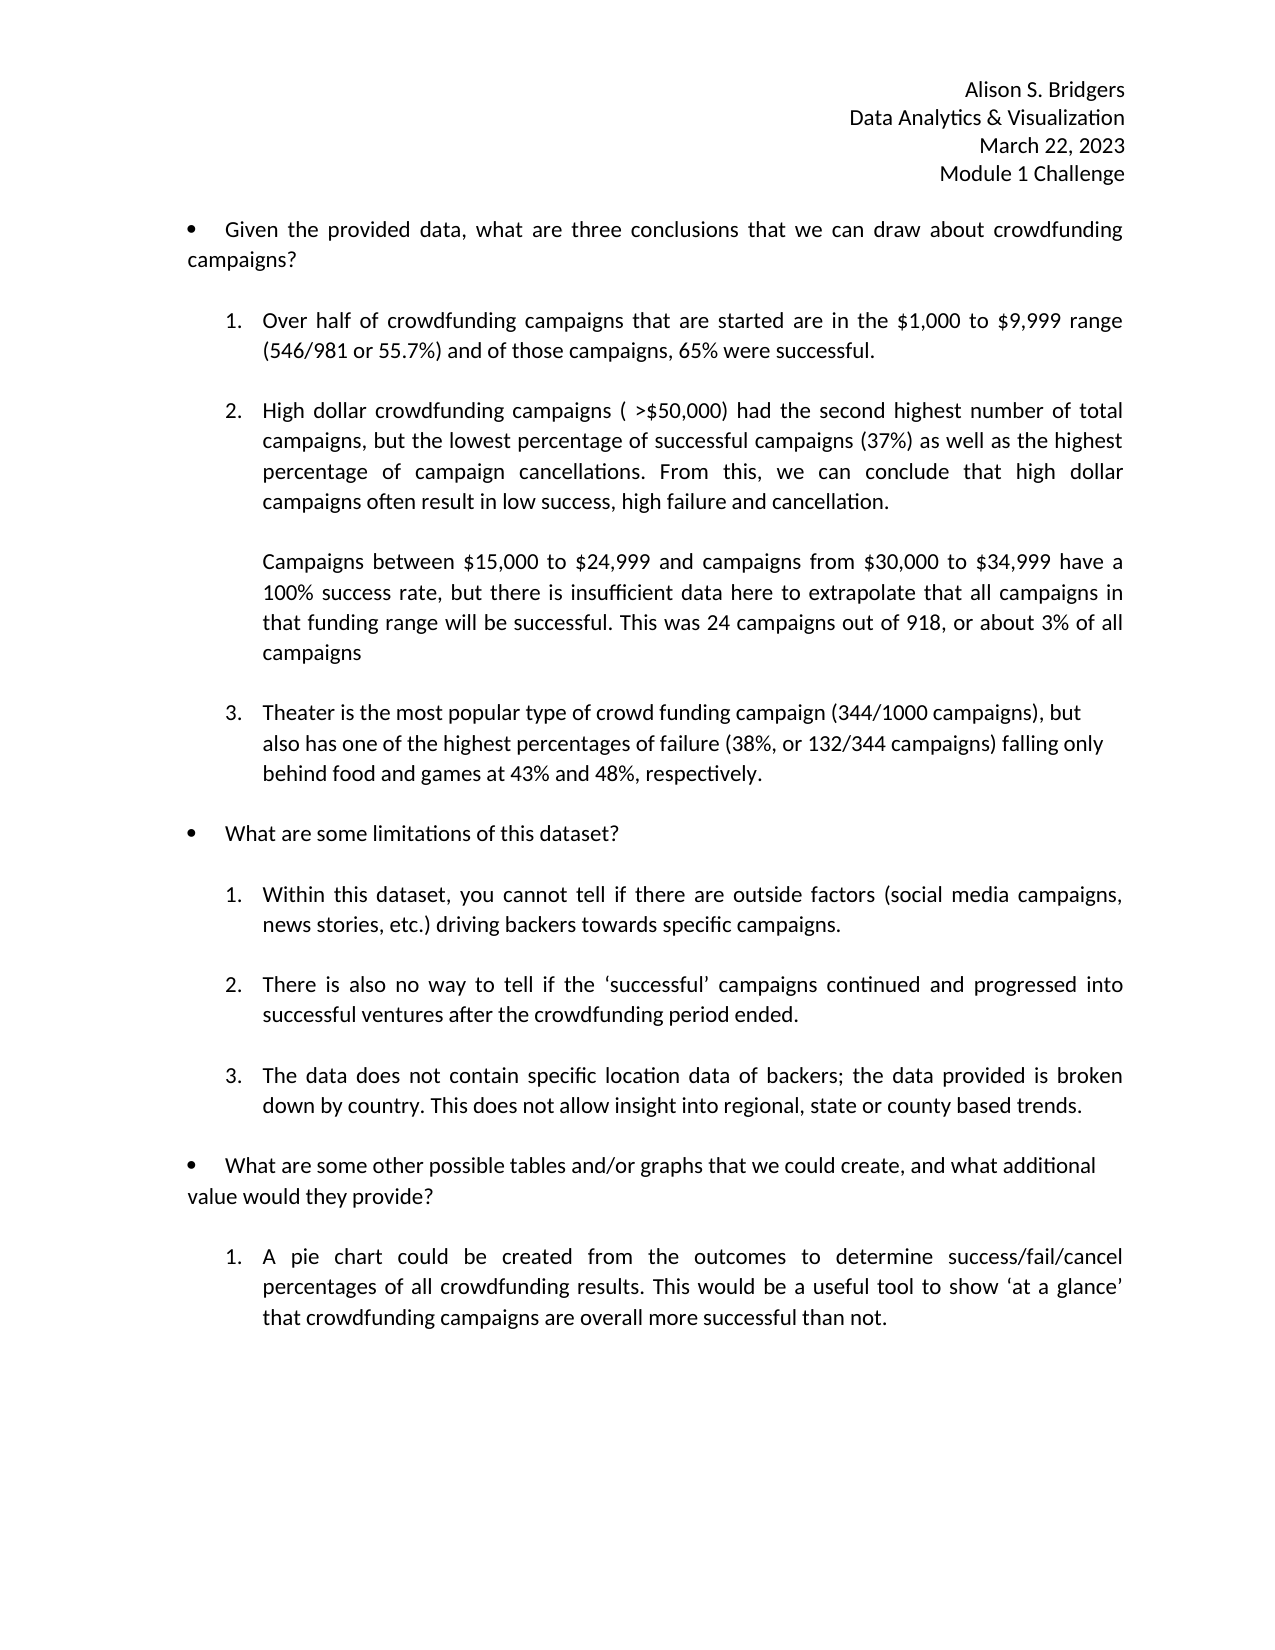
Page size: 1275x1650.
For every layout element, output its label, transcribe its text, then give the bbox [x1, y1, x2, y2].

list Theater is the most popular type of crowd funding campaign (344/1000 campaigns), but also has one of the highest percentages of failure (38%, or 132/344 campaigns) falling only behind food and games at 43% and 48%, respectively. [225, 698, 1125, 787]
list There is also no way to tell if the ‘successful’ campaigns continued and progressed into successful ventures after the crowdfunding period ended. [225, 970, 1125, 1028]
list Within this dataset, you cannot tell if there are outside factors (social media campaigns, news stories, etc.) driving backers towards specific campaigns. [225, 880, 1125, 938]
list High dollar crowdfunding campaigns ( >$50,000) had the second highest number of total campaigns, but the lowest percentage of successful campaigns (37%) as well as the highest percentage of campaign cancellations. From this, we can conclude that high dollar campaigns often result in low success, high failure and cancellation. Campaigns between $15,000 to $24,999 and campaigns from $30,000 to $34,999 have a 100% success rate, but there is insufficient data here to extrapolate that all campaigns in that funding range will be successful. This was 24 campaigns out of 918, or about 3% of all campaigns [225, 396, 1125, 696]
list Over half of crowdfunding campaigns that are started are in the $1,000 to $9,999 range (546/981 or 55.7%) and of those campaigns, 65% were successful. [225, 306, 1125, 394]
list A pie chart could be created from the outcomes to determine success/fail/cancel percentages of all crowdfunding results. This would be a useful tool to show ‘at a glance’ that crowdfunding campaigns are overall more successful than not. [225, 1242, 1125, 1331]
list The data does not contain specific location data of backers; the data provided is broken down by country. This does not allow insight into regional, state or county based trends. [225, 1061, 1125, 1119]
list What are some limitations of this dataset? [187, 819, 1125, 847]
list What are some other possible tables and/or graphs that we could create, and what additional value would they provide? [187, 1152, 1125, 1210]
list Given the provided data, what are three conclusions that we can draw about crowdfunding campaigns? [187, 215, 1125, 273]
